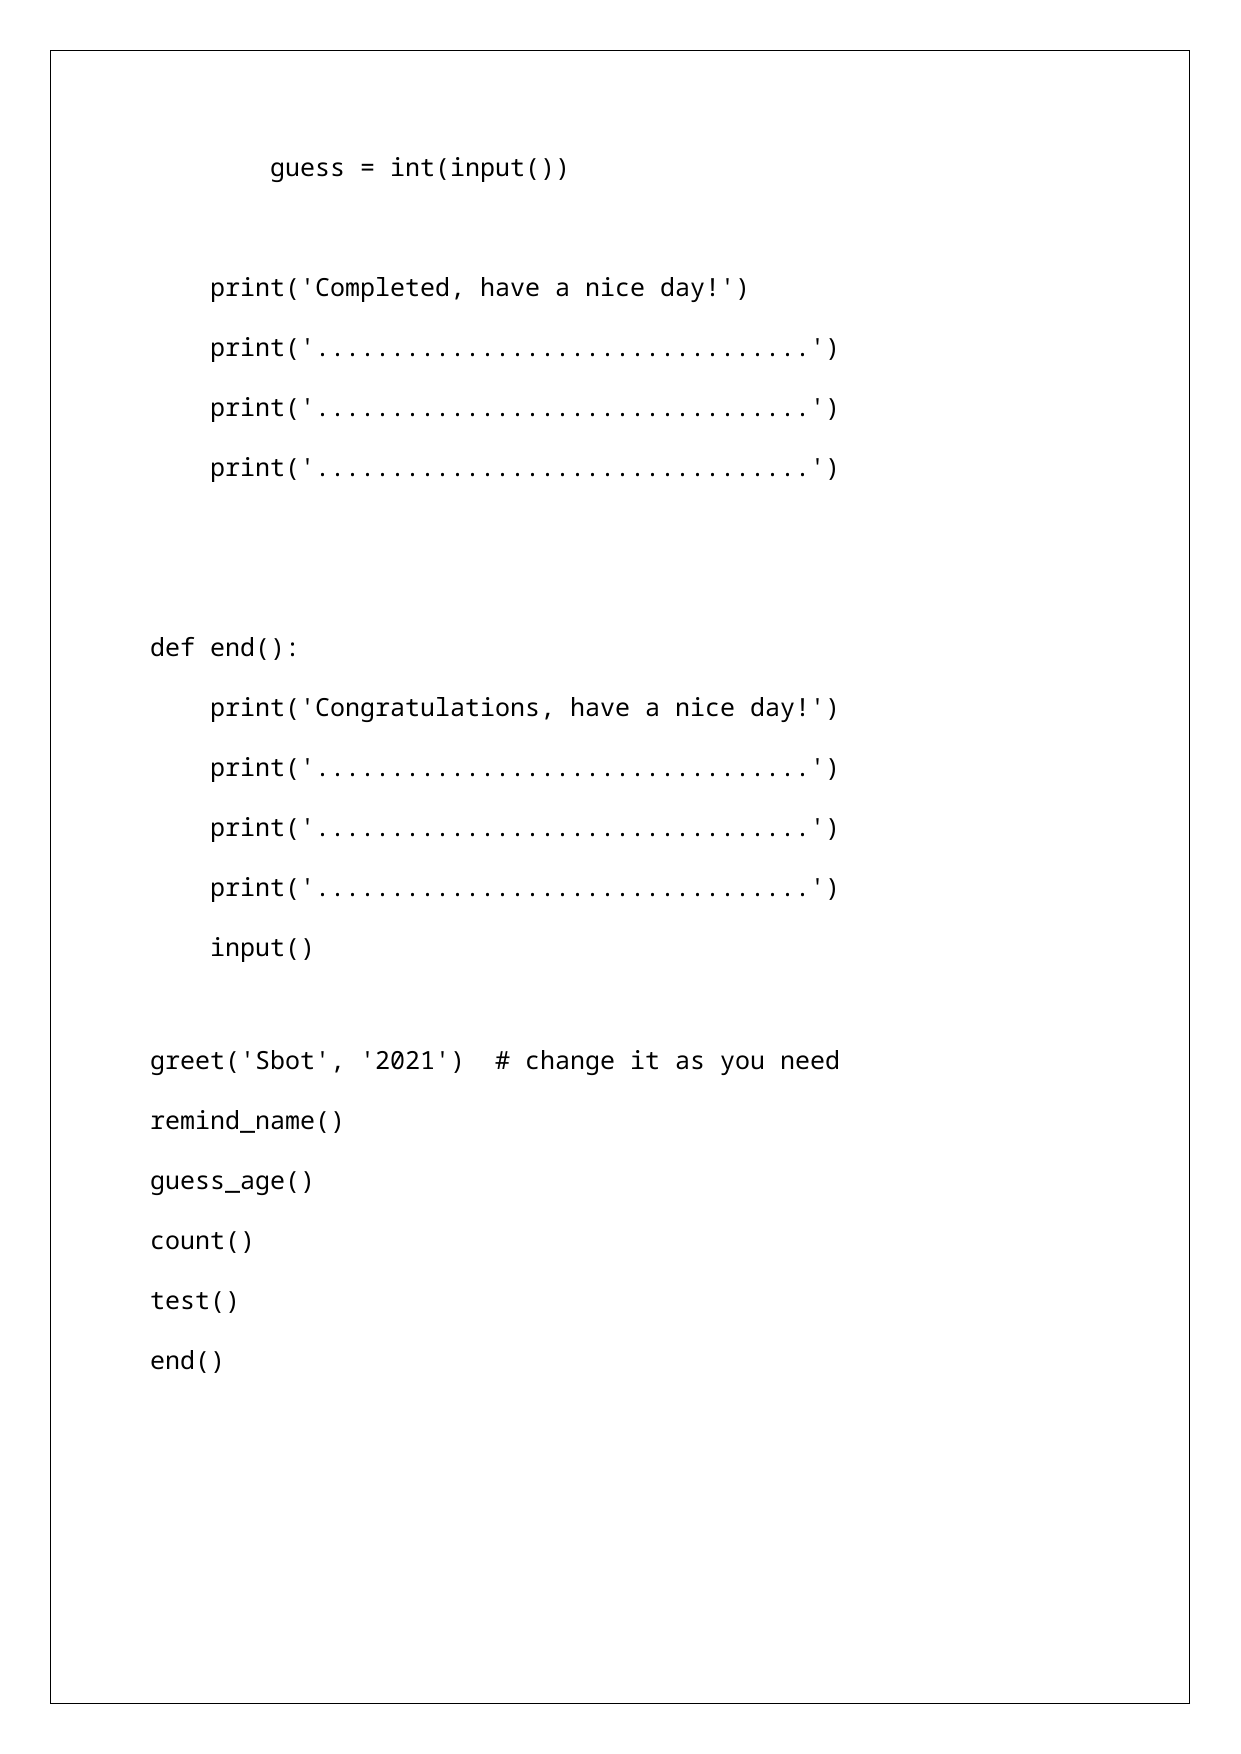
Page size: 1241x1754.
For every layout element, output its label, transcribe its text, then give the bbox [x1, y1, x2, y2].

text remind_name() [150, 1103, 1090, 1137]
text print('.................................') [150, 810, 1090, 844]
text greet('Sbot', '2021') # change it as you need [150, 1043, 1090, 1077]
text print('.................................') [150, 750, 1090, 784]
text print('.................................') [150, 390, 1090, 424]
text test() [150, 1283, 1090, 1317]
text input() [150, 930, 1090, 964]
text count() [150, 1223, 1090, 1257]
text guess = int(input()) [150, 150, 1090, 184]
text print('Completed, have a nice day!') [150, 270, 1090, 304]
text print('.................................') [150, 870, 1090, 904]
text def end(): [150, 630, 1090, 664]
text end() [150, 1343, 1090, 1377]
text print('.................................') [150, 450, 1090, 484]
text print('.................................') [150, 330, 1090, 364]
text print('Congratulations, have a nice day!') [150, 690, 1090, 724]
text guess_age() [150, 1163, 1090, 1197]
